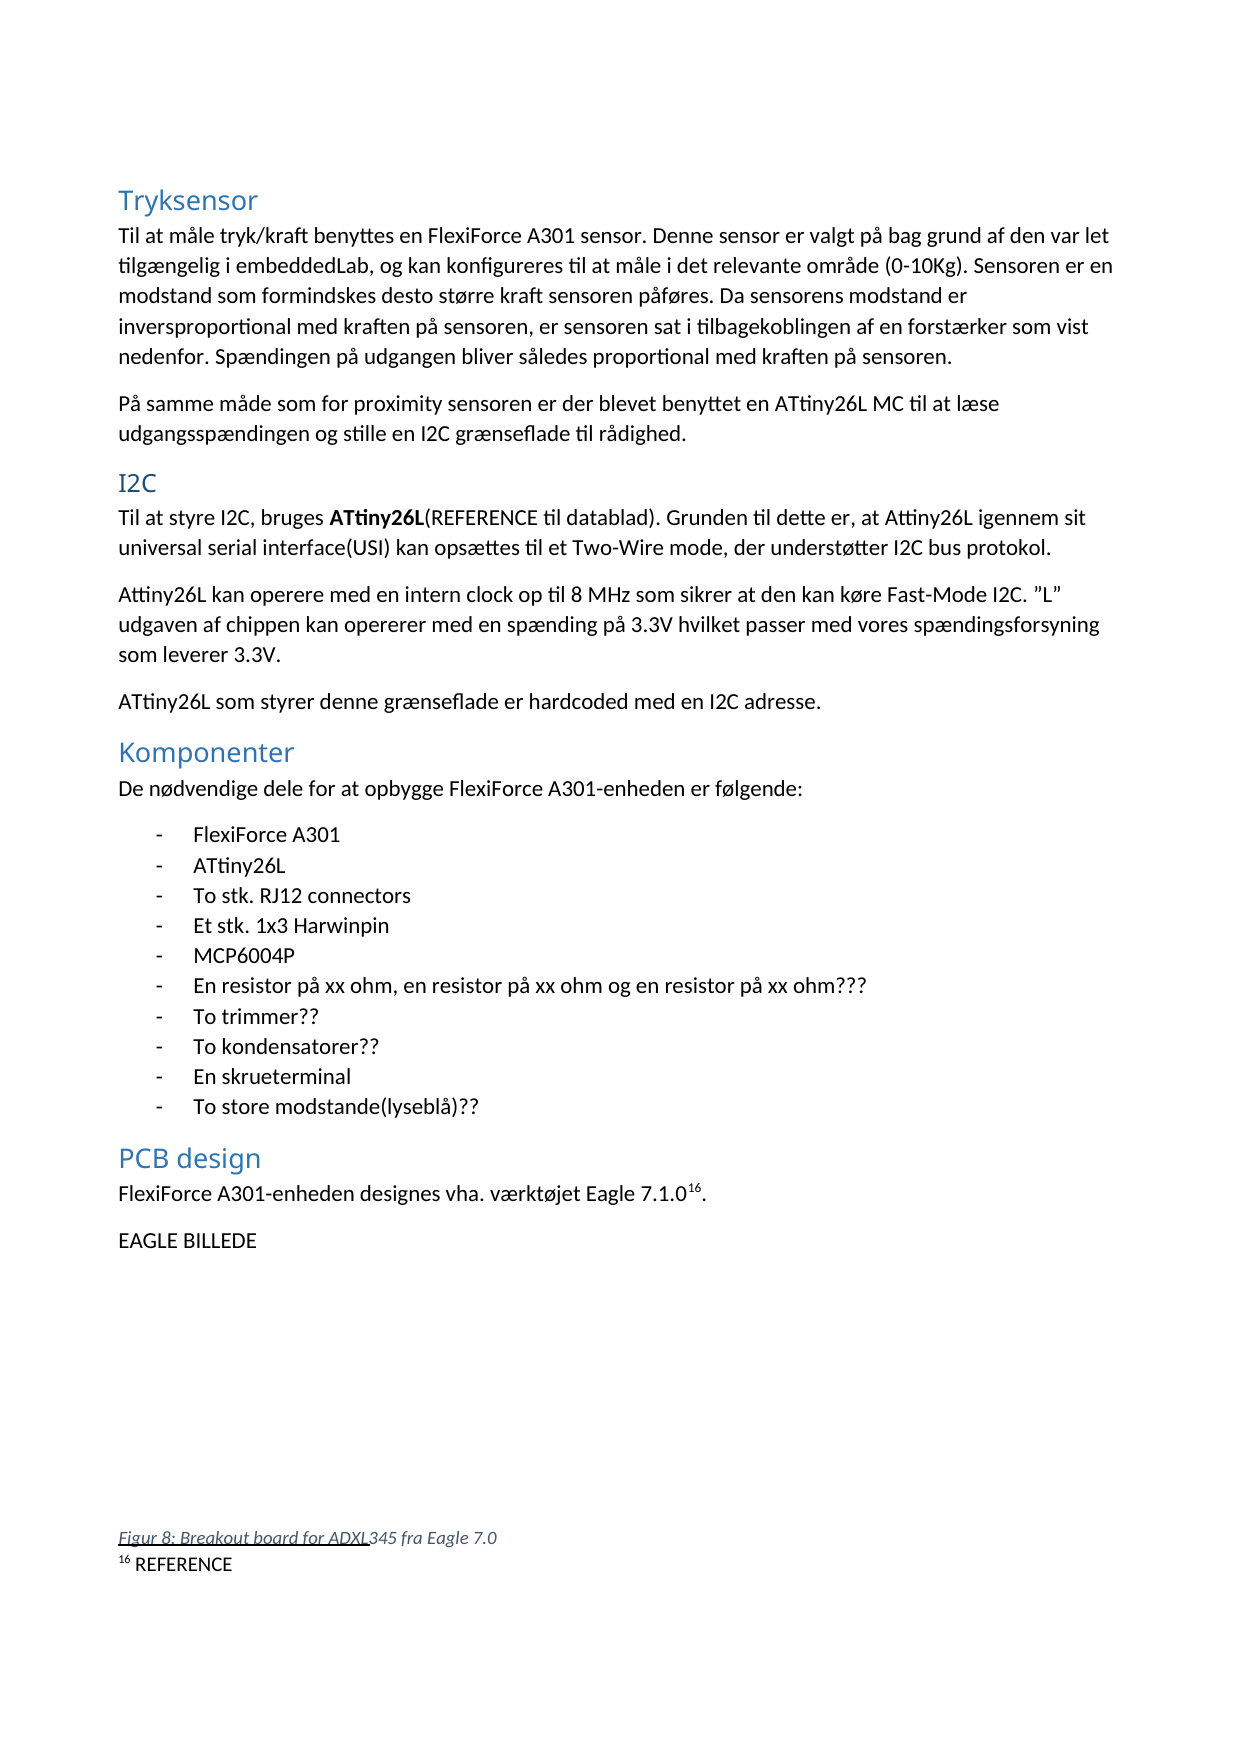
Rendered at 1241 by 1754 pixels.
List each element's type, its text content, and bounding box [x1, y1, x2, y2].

list MCP6004P [156, 941, 1122, 969]
text EAGLE BILLEDE [118, 1226, 1122, 1254]
subtitle Komponenter [118, 734, 1122, 771]
text De nødvendige dele for at opbygge FlexiForce A301-enheden er følgende: [118, 774, 1122, 802]
list To store modstande(lyseblå)?? [156, 1092, 1122, 1121]
list To trimmer?? [156, 1002, 1122, 1030]
text På samme måde som for proximity sensoren er der blevet benyttet en ATtiny26L MC til at læse udgangsspændingen og stille en I2C grænseflade til rådighed. [118, 389, 1122, 447]
list Et stk. 1x3 Harwinpin [156, 911, 1122, 939]
text FlexiForce A301-enheden designes vha. værktøjet Eagle 7.1.0. [118, 1179, 1122, 1207]
subtitle Tryksensor [118, 181, 1122, 218]
text Til at måle tryk/kraft benyttes en FlexiForce A301 sensor. Denne sensor er valgt på bag grund af den var let tilgængelig i embeddedLab, og kan konfigureres til at måle i det relevante område (0-10Kg). Sensoren er en modstand som formindskes desto større kraft sensoren påføres. Da sensorens modstand er inversproportional med kraften på sensoren, er sensoren sat i tilbagekoblingen af en forstærker som vist nedenfor. Spændingen på udgangen bliver således proportional med kraften på sensoren. [118, 221, 1122, 370]
list To kondensatorer?? [156, 1032, 1122, 1060]
list En resistor på xx ohm, en resistor på xx ohm og en resistor på xx ohm??? [156, 972, 1122, 1000]
list ATtiny26L [156, 851, 1122, 879]
subtitle I2C [118, 466, 1122, 500]
list To stk. RJ12 connectors [156, 881, 1122, 909]
text ATtiny26L som styrer denne grænseflade er hardcoded med en I2C adresse. [118, 687, 1122, 715]
subtitle PCB design [118, 1139, 1122, 1176]
list FlexiForce A301 [156, 821, 1122, 849]
list En skrueterminal [156, 1062, 1122, 1090]
text Til at styre I2C, bruges ATtiny26L(REFERENCE til datablad). Grunden til dette er, at Attiny26L igennem sit universal serial interface(USI) kan opsættes til et Two-Wire mode, der understøtter I2C bus protokol. [118, 503, 1122, 561]
text Attiny26L kan operere med en intern clock op til 8 MHz som sikrer at den kan køre Fast-Mode I2C. ”L” udgaven af chippen kan opererer med en spænding på 3.3V hvilket passer med vores spændingsforsyning som leverer 3.3V. [118, 580, 1122, 668]
